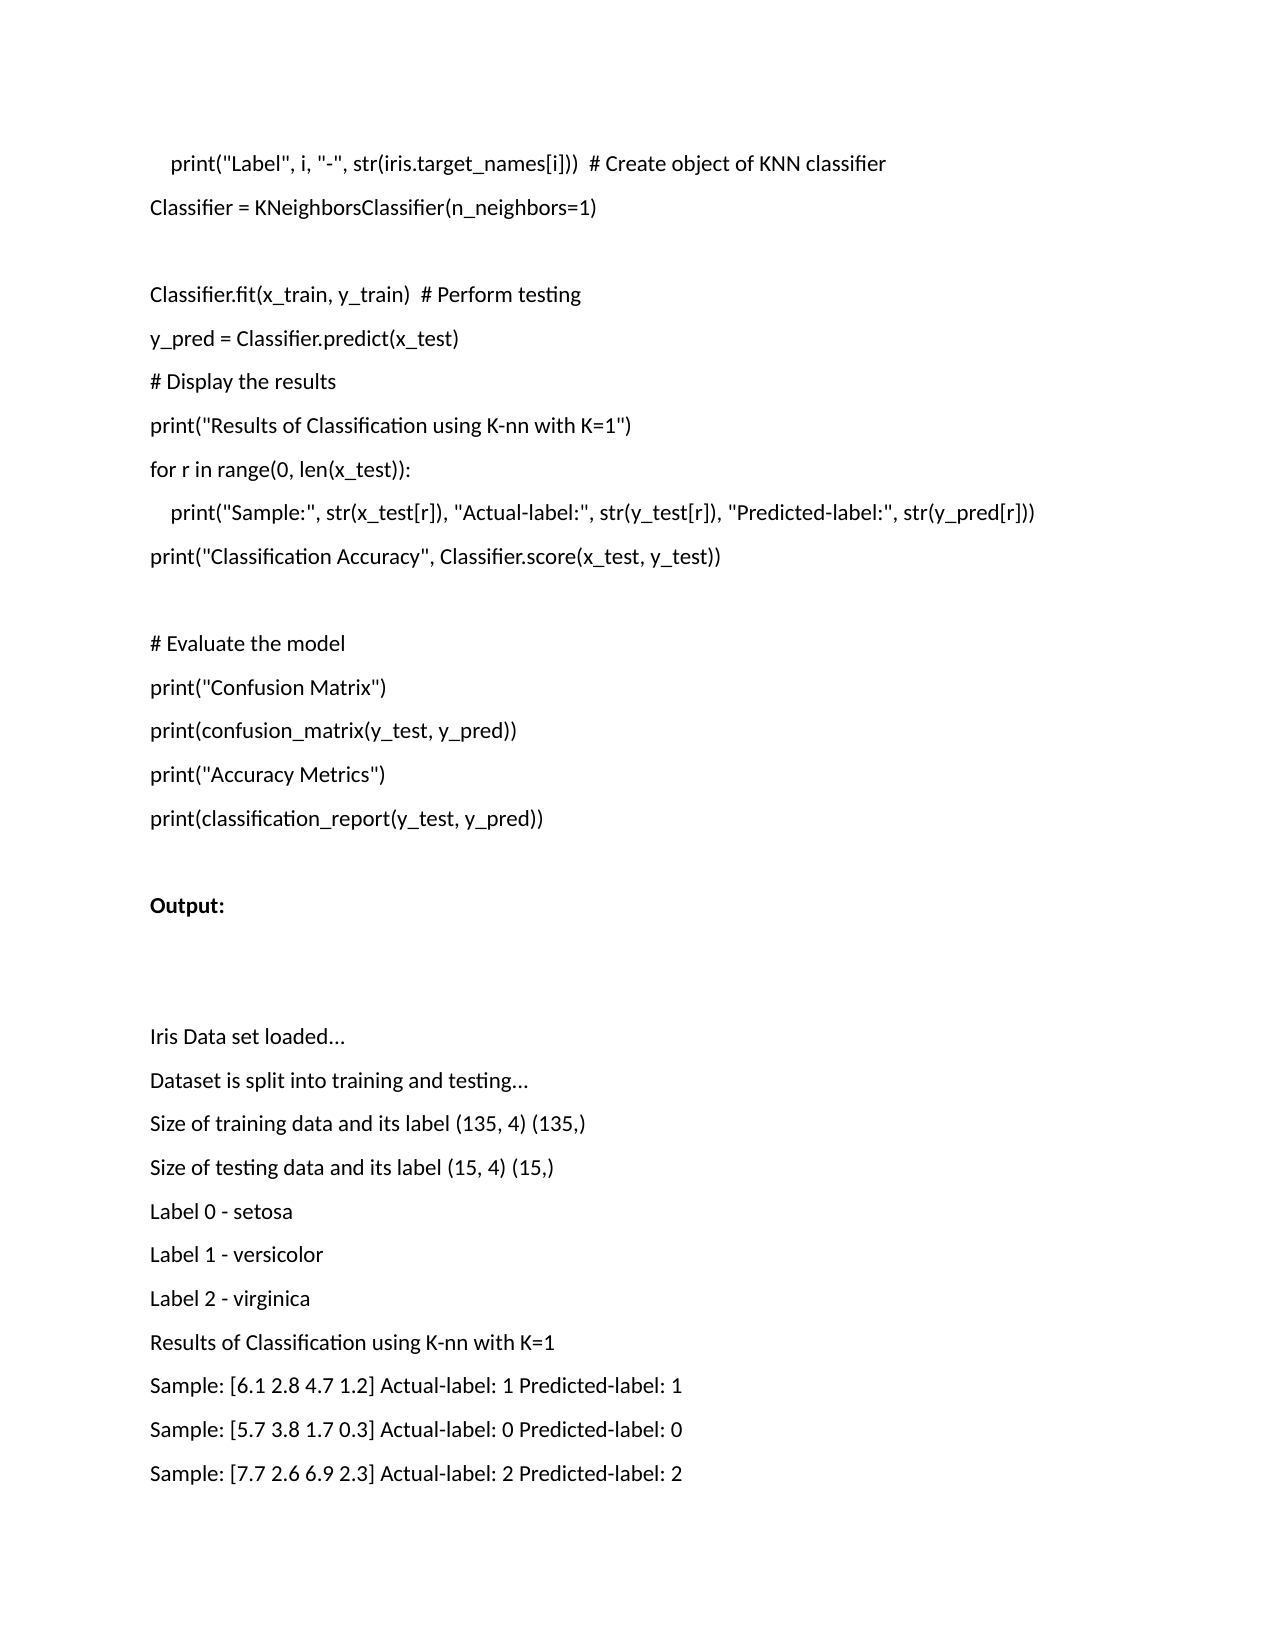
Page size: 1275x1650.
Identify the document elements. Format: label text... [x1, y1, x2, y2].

text Classifier = KNeighborsClassifier(n_neighbors=1) [150, 194, 1125, 221]
text Size of testing data and its label (15, 4) (15,) [150, 1154, 1125, 1181]
text Results of Classification using K-nn with K=1 [150, 1328, 1125, 1355]
text print("Confusion Matrix") [150, 674, 1125, 701]
text Iris Data set loaded... [150, 1023, 1125, 1050]
text print(classification_report(y_test, y_pred)) [150, 805, 1125, 832]
text Dataset is split into training and testing... [150, 1067, 1125, 1093]
text Sample: [5.7 3.8 1.7 0.3] Actual-label: 0 Predicted-label: 0 [150, 1416, 1125, 1443]
text print(confusion_matrix(y_test, y_pred)) [150, 717, 1125, 744]
text Output: [150, 892, 1125, 919]
text for r in range(0, len(x_test)): [150, 456, 1125, 482]
text Sample: [7.7 2.6 6.9 2.3] Actual-label: 2 Predicted-label: 2 [150, 1459, 1125, 1486]
text # Display the results [150, 368, 1125, 395]
text print("Label", i, "-", str(iris.target_names[i])) # Create object of KNN classifier [150, 150, 1125, 177]
text Classifier.fit(x_train, y_train) # Perform testing [150, 281, 1125, 308]
text # Evaluate the model [150, 630, 1125, 657]
text Label 1 - versicolor [150, 1241, 1125, 1268]
text print("Sample:", str(x_test[r]), "Actual-label:", str(y_test[r]), "Predicted-label:", str(y_pred[r])) [150, 499, 1125, 526]
text print("Classification Accuracy", Classifier.score(x_test, y_test)) [150, 543, 1125, 570]
text print("Results of Classification using K-nn with K=1") [150, 412, 1125, 439]
text print("Accuracy Metrics") [150, 761, 1125, 788]
text Label 2 - virginica [150, 1285, 1125, 1312]
text Size of training data and its label (135, 4) (135,) [150, 1110, 1125, 1137]
text Sample: [6.1 2.8 4.7 1.2] Actual-label: 1 Predicted-label: 1 [150, 1372, 1125, 1399]
text y_pred = Classifier.predict(x_test) [150, 324, 1125, 352]
text Label 0 - setosa [150, 1197, 1125, 1224]
